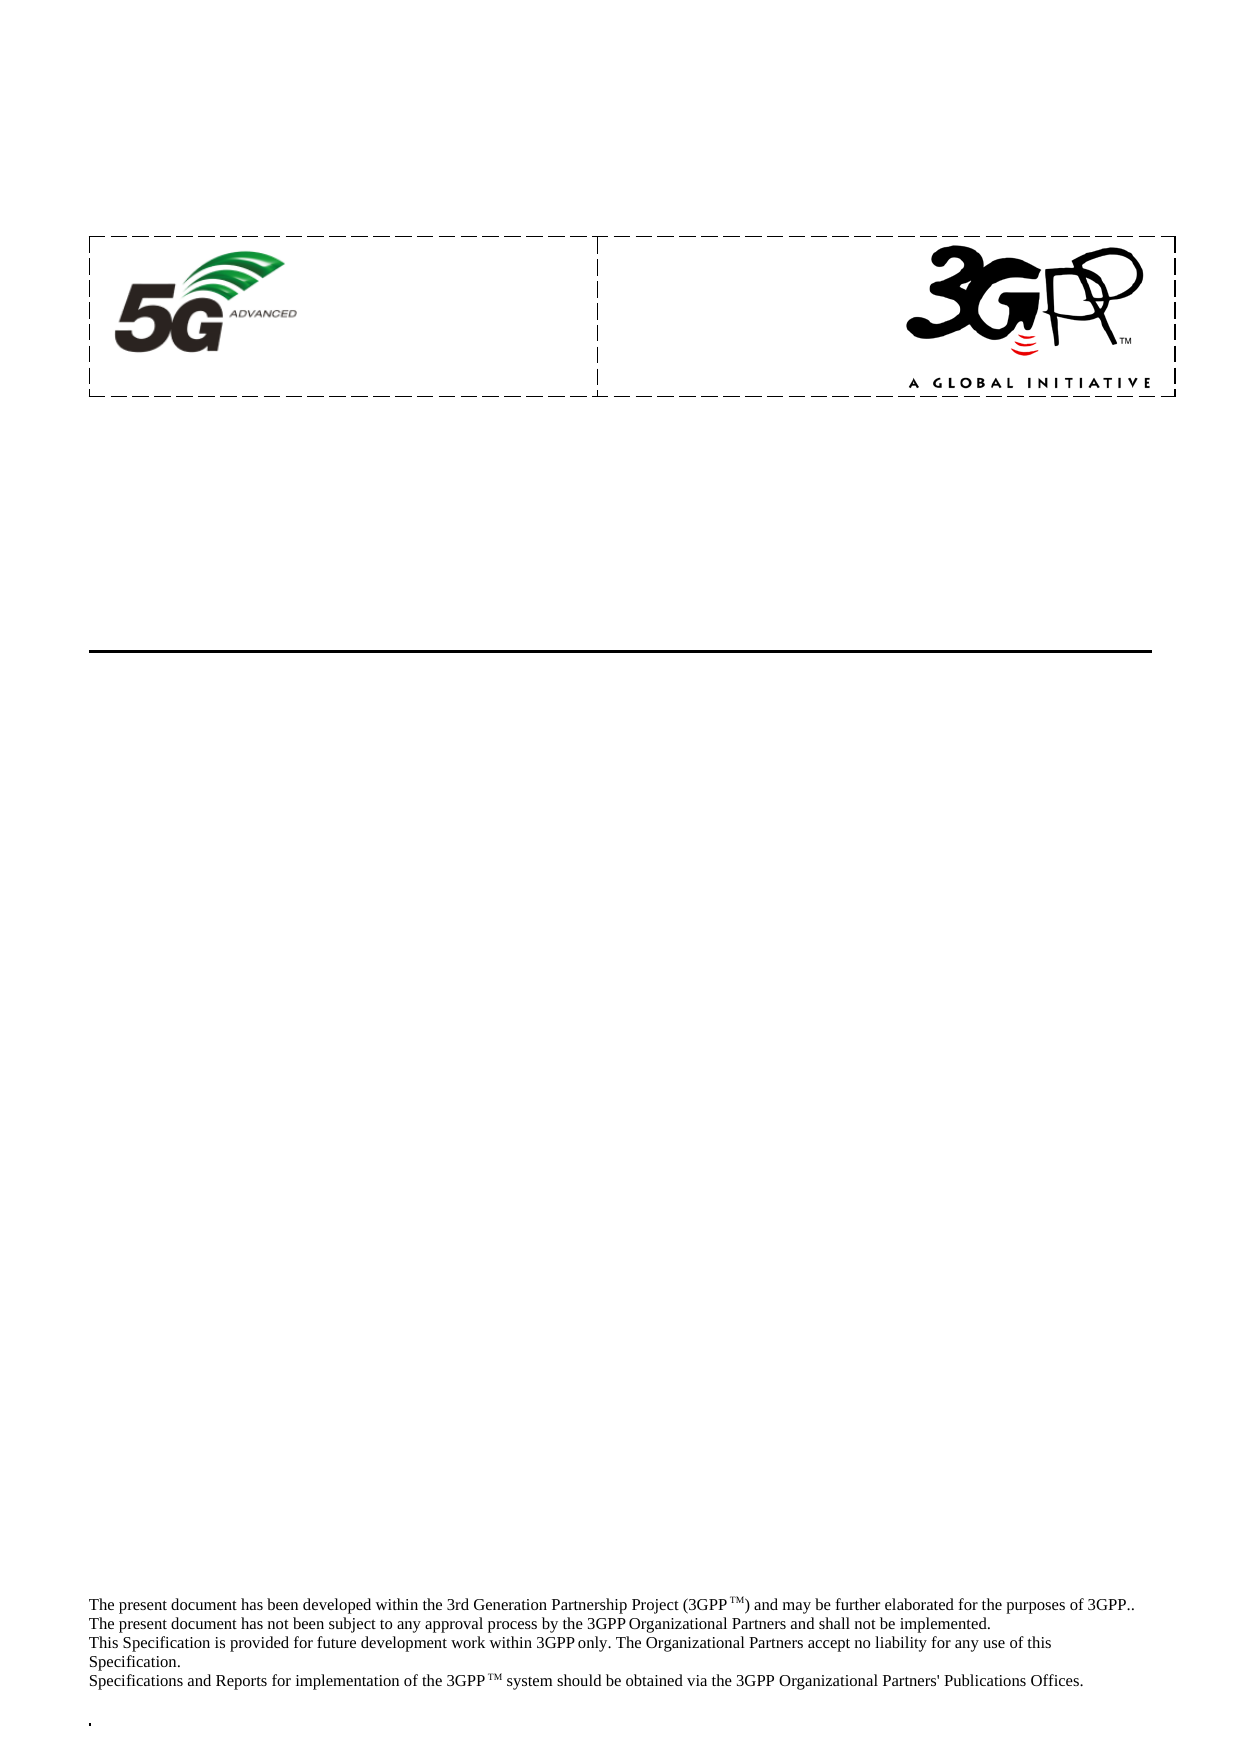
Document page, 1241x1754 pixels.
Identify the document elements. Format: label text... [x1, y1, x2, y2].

table_header [89, 236, 598, 396]
table_header [598, 236, 1175, 396]
picture [100, 237, 311, 367]
picture [898, 237, 1164, 393]
text The present document has been developed within the 3rd Generation Partnership Project (3GPP TM) and may be further elaborated for the purposes of 3GPP.. The present document has not been subject to any approval process by the 3GPP Organizational Partners and shall not be implemented. This Specification is provided for future development work within 3GPP only. The Organizational Partners accept no liability for any use of this Specification. Specifications and Reports for implementation of the 3GPP TM system should be obtained via the 3GPP Organizational Partners' Publications Offices. [89, 1594, 1135, 1690]
